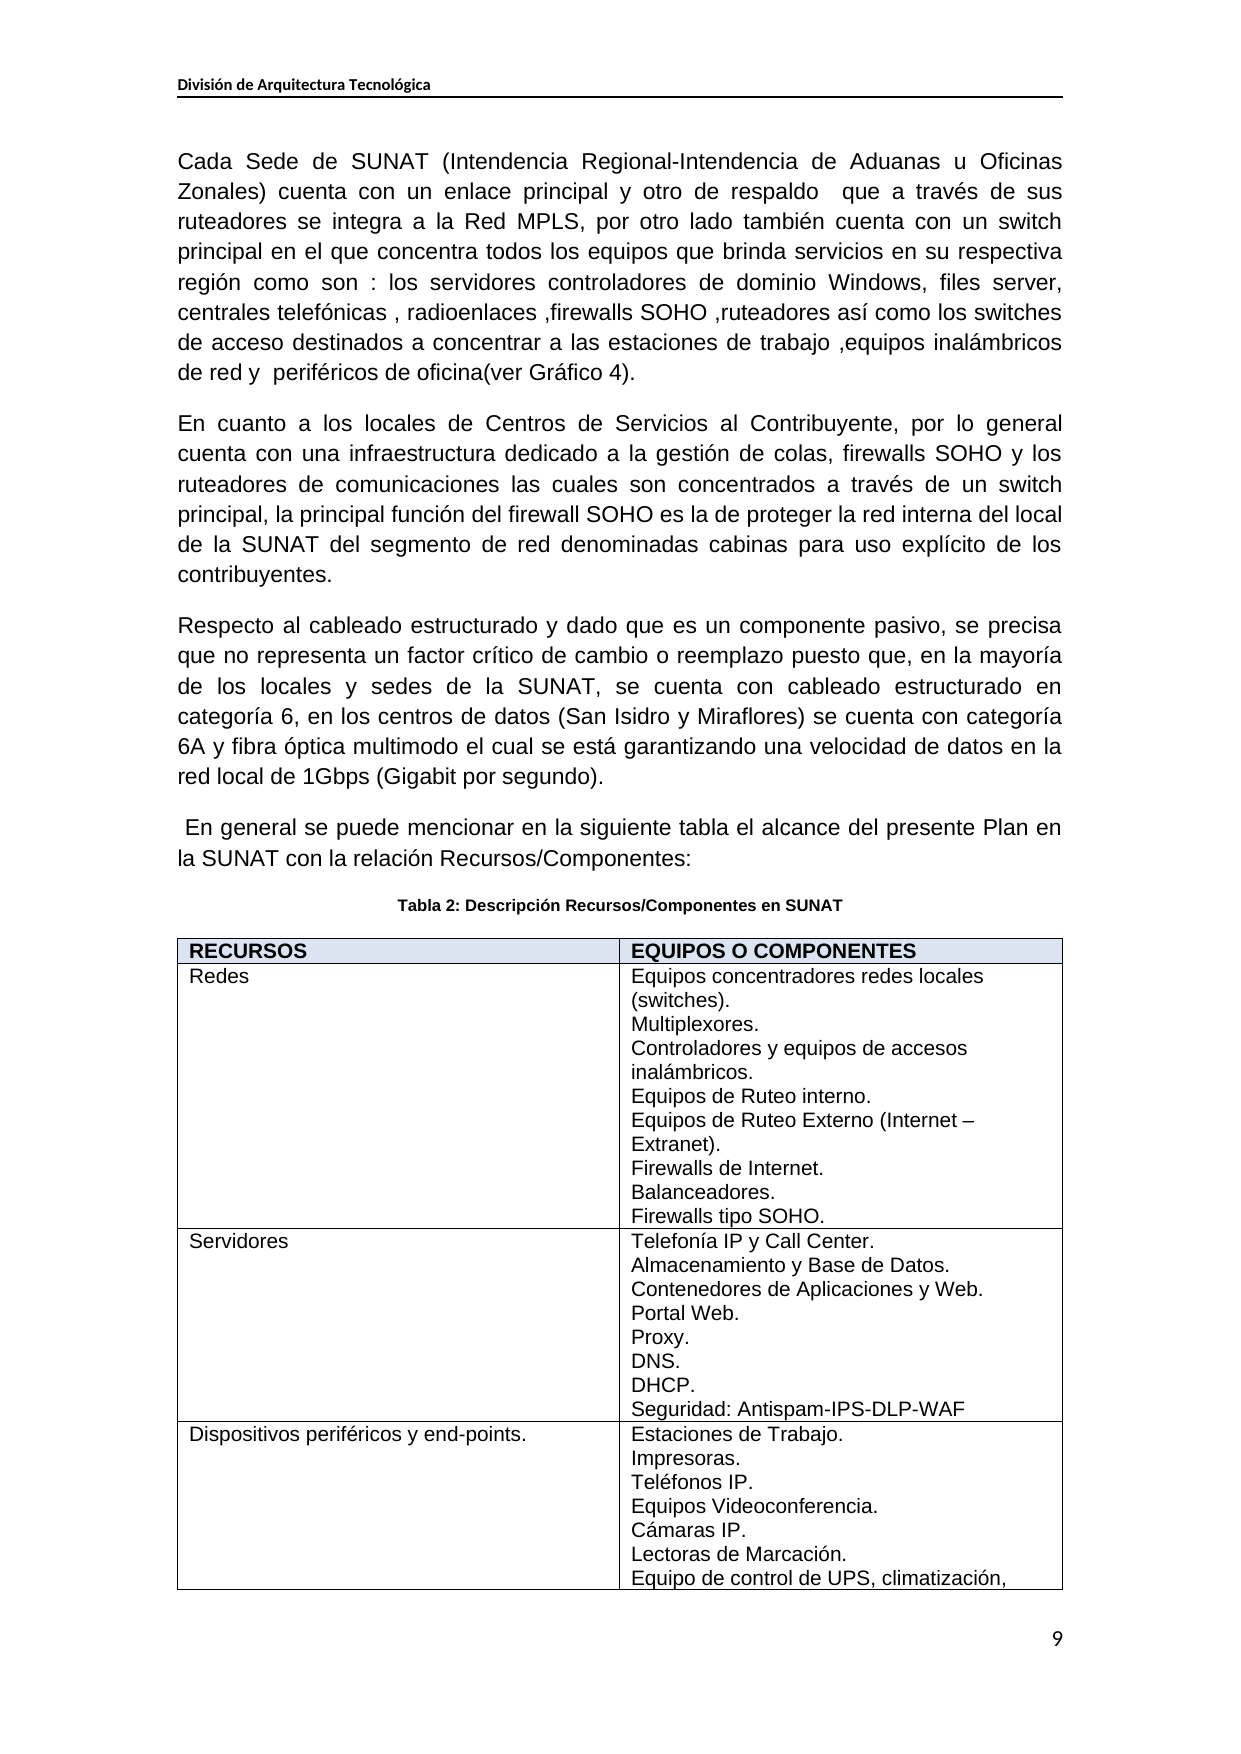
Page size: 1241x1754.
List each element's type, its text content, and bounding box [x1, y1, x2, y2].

table_cell Servidores [178, 1229, 619, 1421]
table_cell Redes [178, 964, 619, 1228]
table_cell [178, 1422, 619, 1589]
text Tabla 2: Descripción Recursos/Componentes en SUNAT [177, 896, 1063, 915]
table_header RECURSOS [178, 939, 619, 963]
text Cada Sede de SUNAT (Intendencia Regional-Intendencia de Aduanas u Oficinas Zonales) cuenta con un enlace principal y otro de respaldo que a través de sus ruteadores se integra a la Red MPLS, por otro lado también cuenta con un switch principal en el que concentra todos los equipos que brinda servicios en su respectiva región como son : los servidores controladores de dominio Windows, files server, centrales telefónicas , radioenlaces ,firewalls SOHO ,ruteadores así como los switches de acceso destinados a concentrar a las estaciones de trabajo ,equipos inalámbricos de red y periféricos de oficina(ver Gráfico 4). [177, 148, 1063, 385]
table_cell Telefonía IP y Call Center. Almacenamiento y Base de Datos. Contenedores de Aplicaciones y Web. Portal Web. Proxy. DNS. DHCP. Seguridad: Antispam-IPS-DLP-WAF [620, 1229, 1062, 1421]
table_cell Equipos concentradores redes locales (switches). Multiplexores. Controladores y equipos de accesos inalámbricos. Equipos de Ruteo interno. Equipos de Ruteo Externo (Internet –Extranet). Firewalls de Internet. Balanceadores. Firewalls tipo SOHO. [620, 964, 1062, 1228]
text En general se puede mencionar en la siguiente tabla el alcance del presente Plan en la SUNAT con la relación Recursos/Componentes: [177, 814, 1063, 871]
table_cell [620, 1422, 1062, 1589]
table_header EQUIPOS O COMPONENTES [620, 939, 1062, 963]
text En cuanto a los locales de Centros de Servicios al Contribuyente, por lo general cuenta con una infraestructura dedicado a la gestión de colas, firewalls SOHO y los ruteadores de comunicaciones las cuales son concentrados a través de un switch principal, la principal función del firewall SOHO es la de proteger la red interna del local de la SUNAT del segmento de red denominadas cabinas para uso explícito de los contribuyentes. [177, 410, 1063, 587]
text Respecto al cableado estructurado y dado que es un componente pasivo, se precisa que no representa un factor crítico de cambio o reemplazo puesto que, en la mayoría de los locales y sedes de la SUNAT, se cuenta con cableado estructurado en categoría 6, en los centros de datos (San Isidro y Miraflores) se cuenta con categoría 6A y fibra óptica multimodo el cual se está garantizando una velocidad de datos en la red local de 1Gbps (Gigabit por segundo). [177, 612, 1063, 789]
